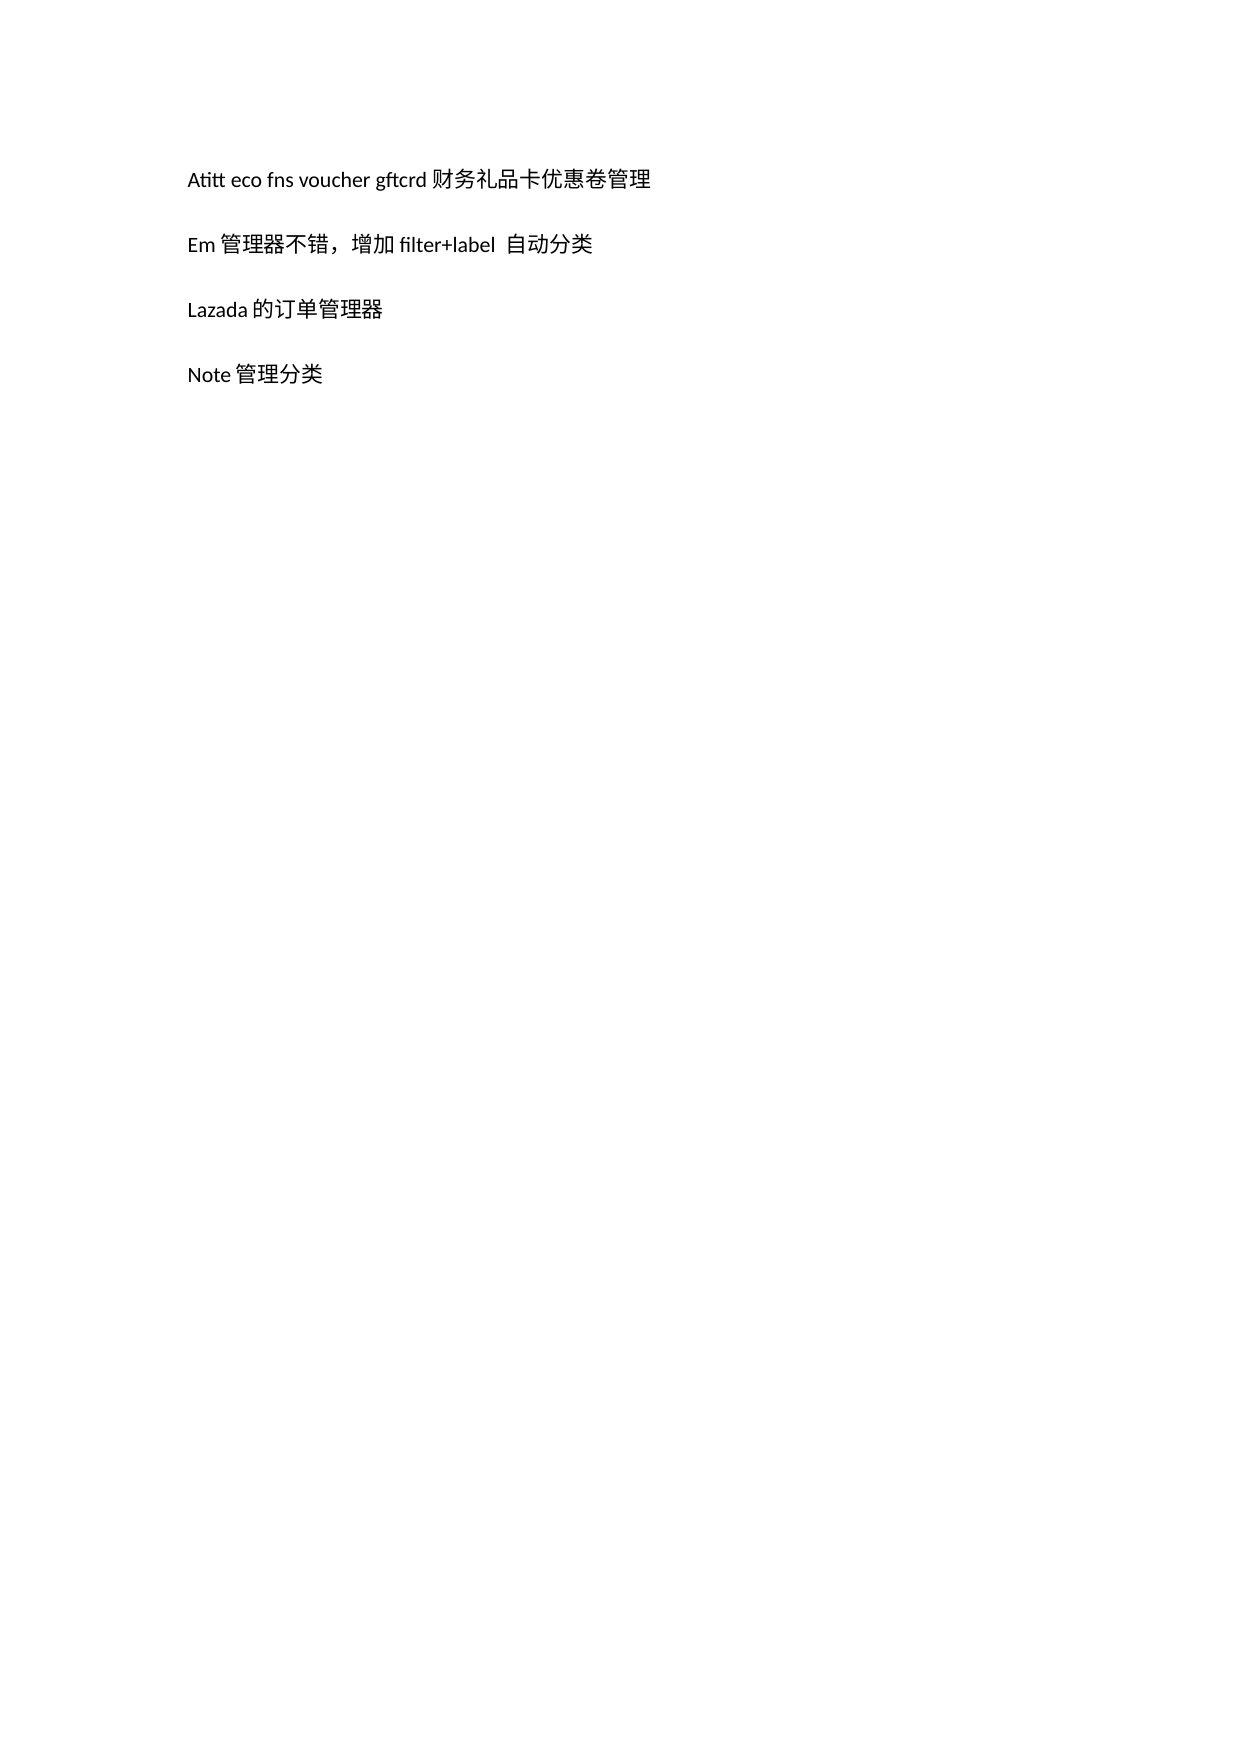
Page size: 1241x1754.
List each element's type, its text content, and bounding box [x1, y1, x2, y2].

text Em管理器不错，增加filter+label 自动分类 [187, 227, 1053, 259]
text Lazada的订单管理器 [187, 292, 1053, 324]
text Atitt eco fns voucher gftcrd 财务礼品卡优惠卷管理 [187, 162, 1053, 194]
text Note管理分类 [187, 357, 1053, 389]
